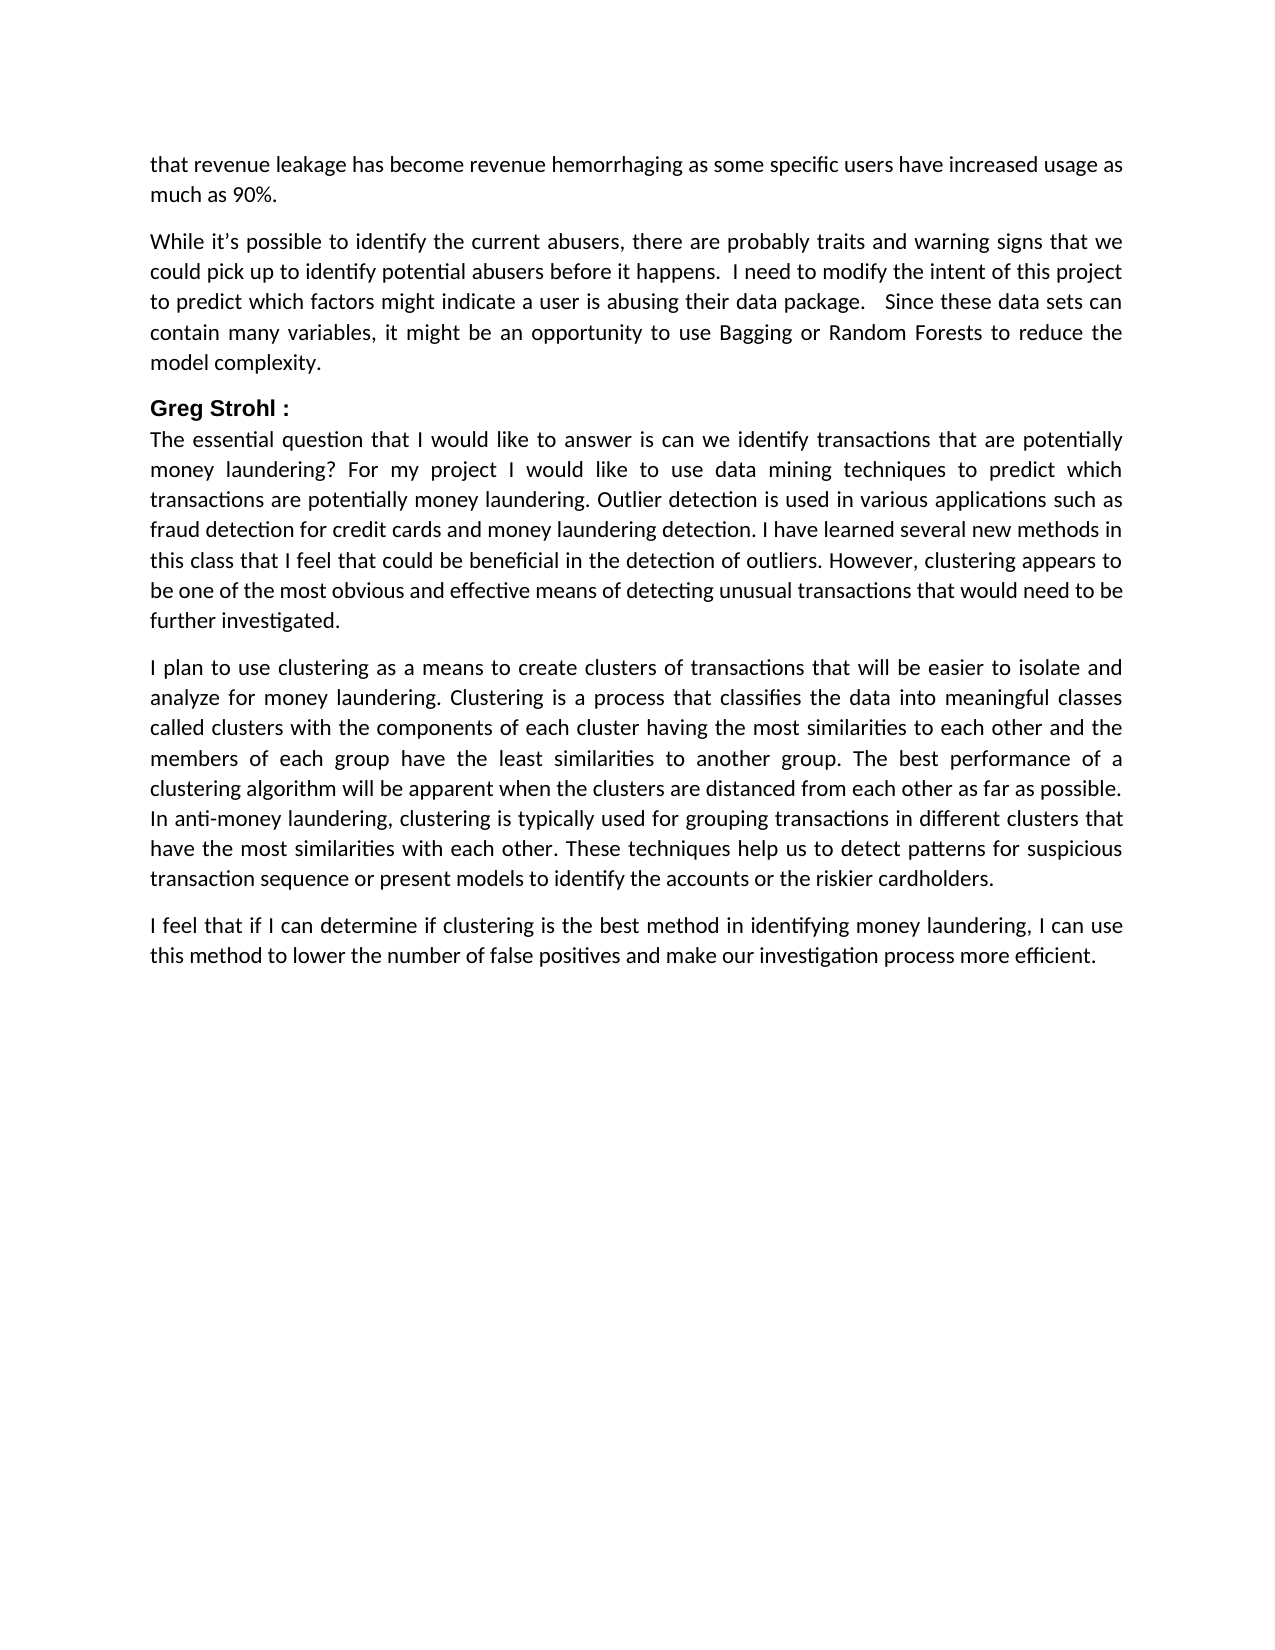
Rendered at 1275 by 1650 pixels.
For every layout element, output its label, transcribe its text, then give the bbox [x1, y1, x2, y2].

text I feel that if I can determine if clustering is the best method in identifying money laundering, I can use this method to lower the number of false positives and make our investigation process more efficient. [150, 911, 1125, 970]
text Greg Strohl : [150, 395, 1125, 421]
text While it’s possible to identify the current abusers, there are probably traits and warning signs that we could pick up to identify potential abusers before it happens. I need to modify the intent of this project to predict which factors might indicate a user is abusing their data package. Since these data sets can contain many variables, it might be an opportunity to use Bagging or Random Forests to reduce the model complexity. [150, 227, 1125, 376]
text I plan to use clustering as a means to create clusters of transactions that will be easier to isolate and analyze for money laundering. Clustering is a process that classifies the data into meaningful classes called clusters with the components of each cluster having the most similarities to each other and the members of each group have the least similarities to another group. The best performance of a clustering algorithm will be apparent when the clusters are distanced from each other as far as possible. In anti-money laundering, clustering is typically used for grouping transactions in different clusters that have the most similarities with each other. These techniques help us to detect patterns for suspicious transaction sequence or present models to identify the accounts or the riskier cardholders. [150, 653, 1125, 893]
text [150, 150, 1125, 208]
text The essential question that I would like to answer is can we identify transactions that are potentially money laundering? For my project I would like to use data mining techniques to predict which transactions are potentially money laundering. Outlier detection is used in various applications such as fraud detection for credit cards and money laundering detection. I have learned several new methods in this class that I feel that could be beneficial in the detection of outliers. However, clustering appears to be one of the most obvious and effective means of detecting unusual transactions that would need to be further investigated. [150, 425, 1125, 634]
